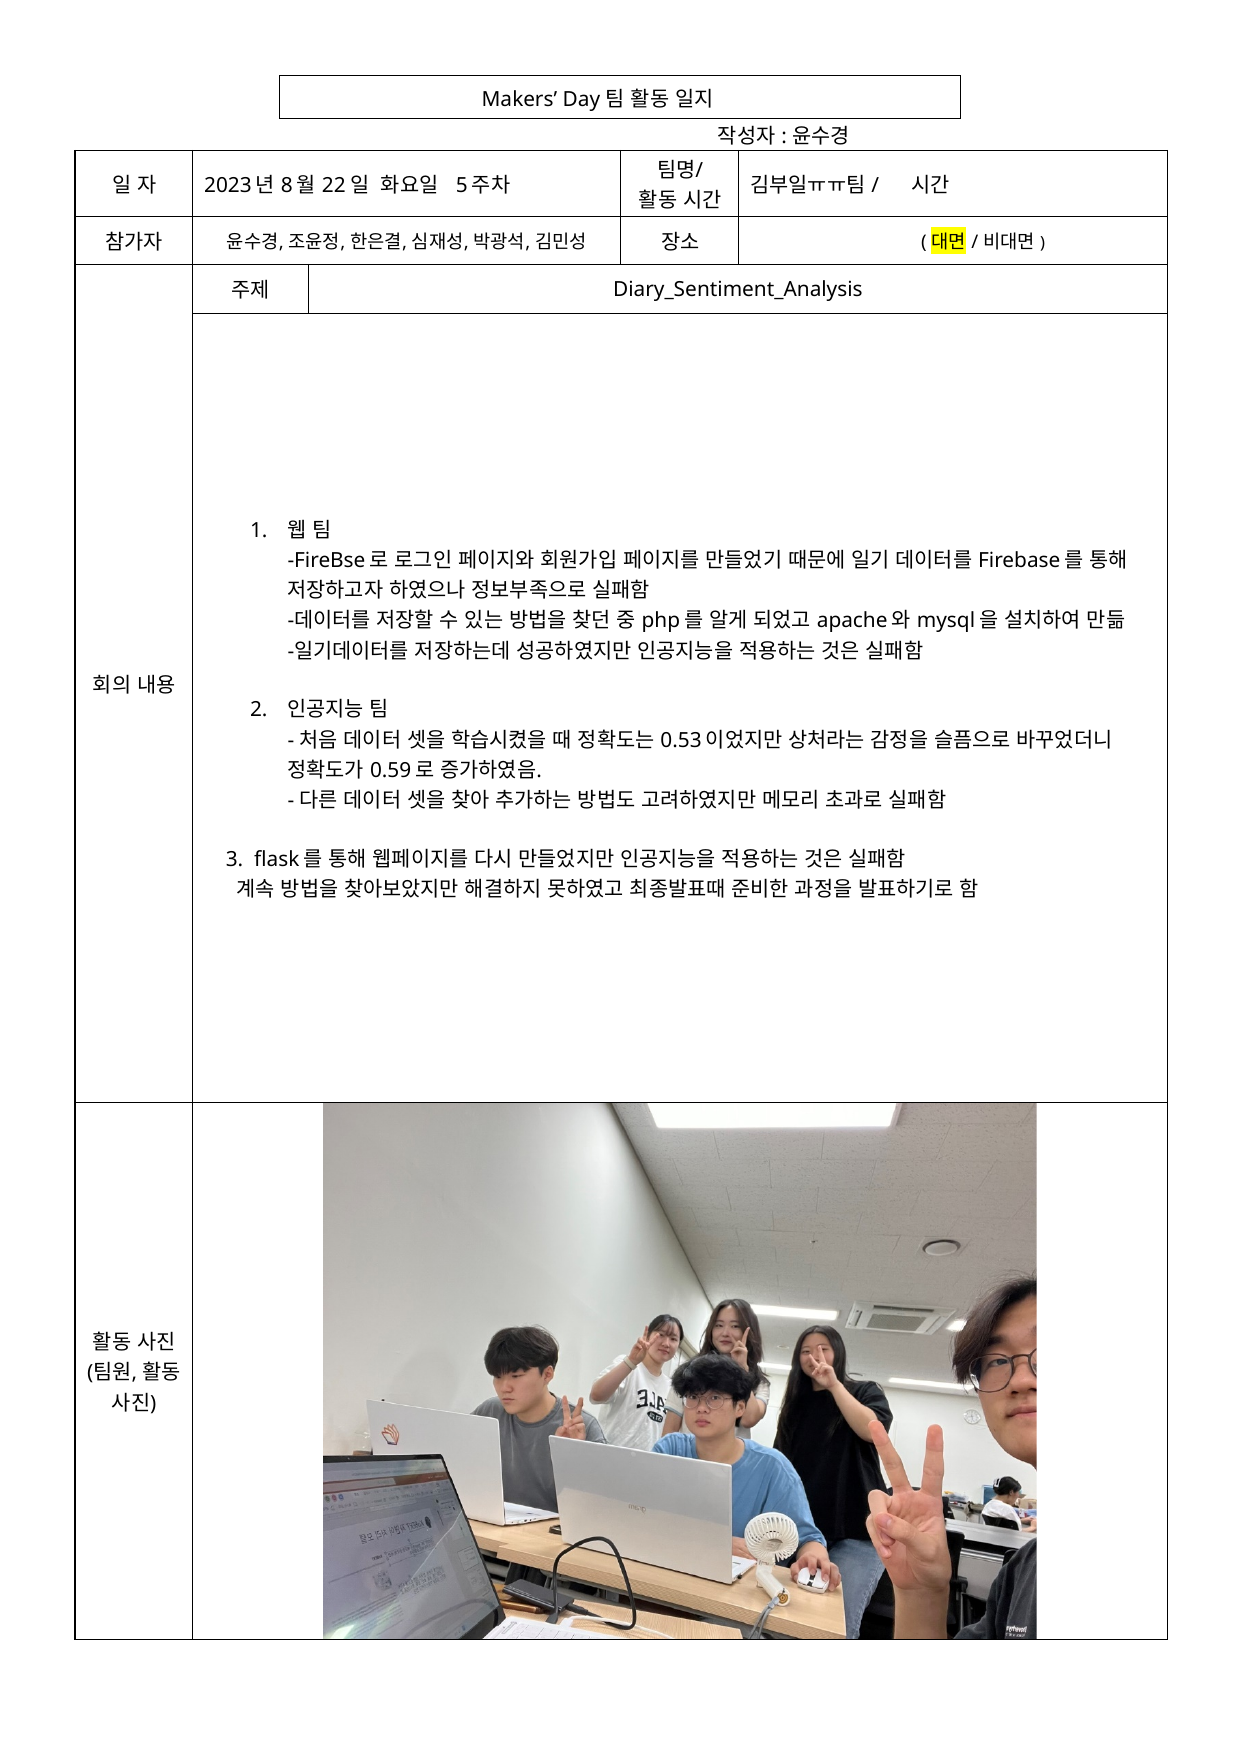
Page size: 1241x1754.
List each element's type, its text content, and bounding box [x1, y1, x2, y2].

table_cell 장소 [621, 217, 738, 264]
table_cell [193, 1103, 323, 1638]
table_cell 일 자 [76, 151, 192, 216]
table_header Makers’ Day 팀 활동 일지 [280, 76, 960, 118]
table_cell 주제 [193, 265, 308, 313]
table_cell 웹 팀 -FireBse로 로그인 페이지와 회원가입 페이지를 만들었기 때문에 일기 데이터를 Firebase를 통해 저장하고자 하였으나 정보부족으로 실패함 -데이터를 저장할 수 있는 방법을 찾던 중 php를 알게 되었고 apache와 mysql을 설치하여 만듦 -일기데이터를 저장하는데 성공하였지만 인공지능을 적용하는 것은 실패함 인공지능 팀 - 처음 데이터 셋을 학습시켰을 때 정확도는 0.53이었지만 상처라는 감정을 슬픔으로 바꾸었더니 정확도가 0.59로 증가하였음. - 다른 데이터 셋을 찾아 추가하는 방법도 고려하였지만 메모리 초과로 실패함 3. flask를 통해 웹페이지를 다시 만들었지만 인공지능을 적용하는 것은 실패함 계속 방법을 찾아보았지만 해결하지 못하였고 최종발표때 준비한 과정을 발표하기로 함 [193, 314, 1167, 1102]
table_cell 김부일ㅠㅠ팀 / 시간 [739, 151, 1167, 216]
table_cell 작성자 : 윤수경 [75, 118, 1167, 150]
table_cell Diary_Sentiment_Analysis [309, 265, 1167, 313]
table_cell 팀명/ 활동 시간 [621, 151, 738, 216]
table_cell ( 대면 / 비대면 ) [739, 217, 1167, 264]
table_cell [1037, 1103, 1167, 1638]
table_cell 참가자 [76, 217, 192, 264]
table_cell 회의 내용 [76, 265, 192, 1102]
table_cell 윤수경, 조윤정, 한은결, 심재성, 박광석, 김민성 [193, 217, 620, 264]
table_cell 2023년 8월 22일 화요일 5주차 [193, 151, 620, 216]
picture [323, 1103, 1037, 1639]
table_cell 활동 사진 (팀원, 활동 사진) [76, 1103, 192, 1638]
